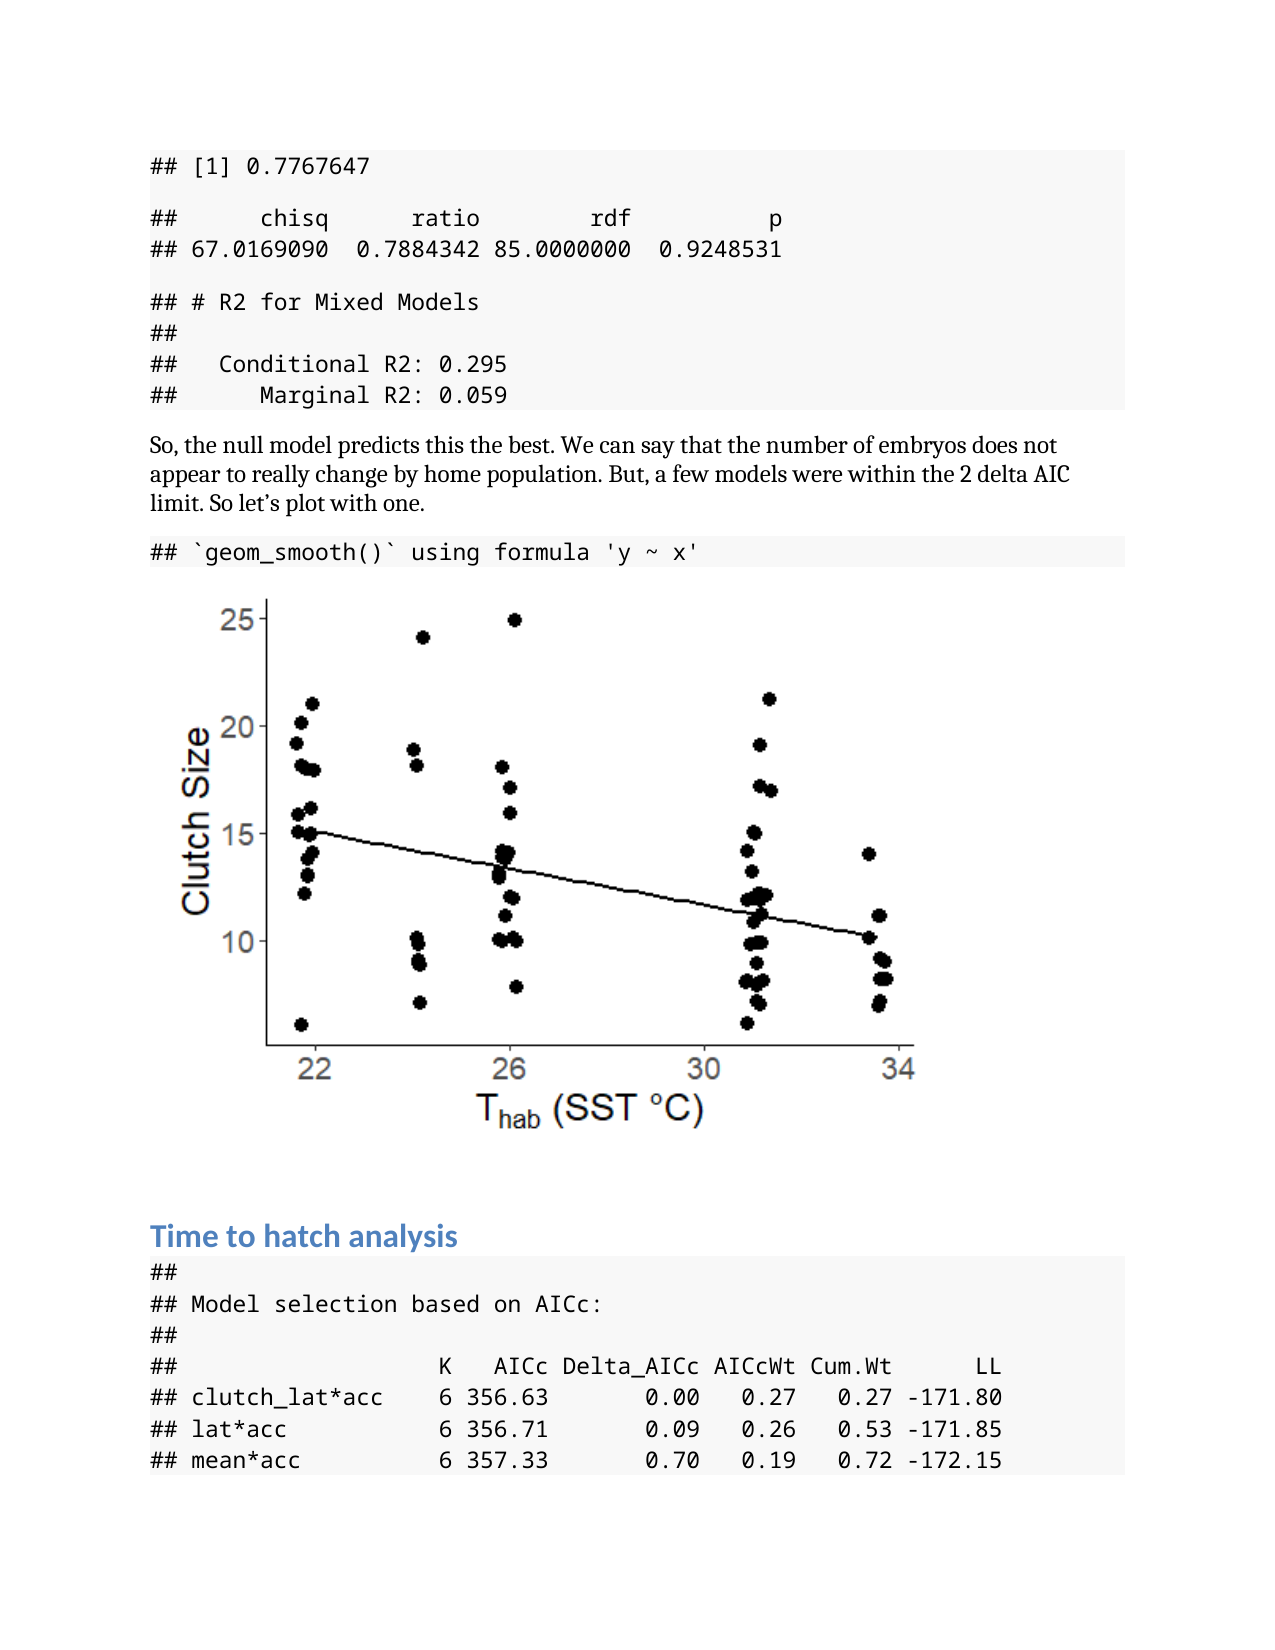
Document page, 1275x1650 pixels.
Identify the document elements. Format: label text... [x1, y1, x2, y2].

text So, the null model predicts this the best. We can say that the number of embryos does not appear to really change by home population. But, a few models were within the 2 delta AIC limit. So let’s plot with one. [150, 431, 1125, 517]
picture [168, 588, 927, 1195]
subtitle Time to hatch analysis [150, 1216, 1125, 1256]
text ## [1] 0.7767647 [150, 150, 1125, 181]
text ## `geom_smooth()` using formula 'y ~ x' [150, 536, 1125, 567]
text ## chisq ratio rdf p ## 67.0169090 0.7884342 85.0000000 0.9248531 [150, 202, 1125, 264]
text ## # R2 for Mixed Models ## ## Conditional R2: 0.295 ## Marginal R2: 0.059 [150, 285, 1125, 410]
